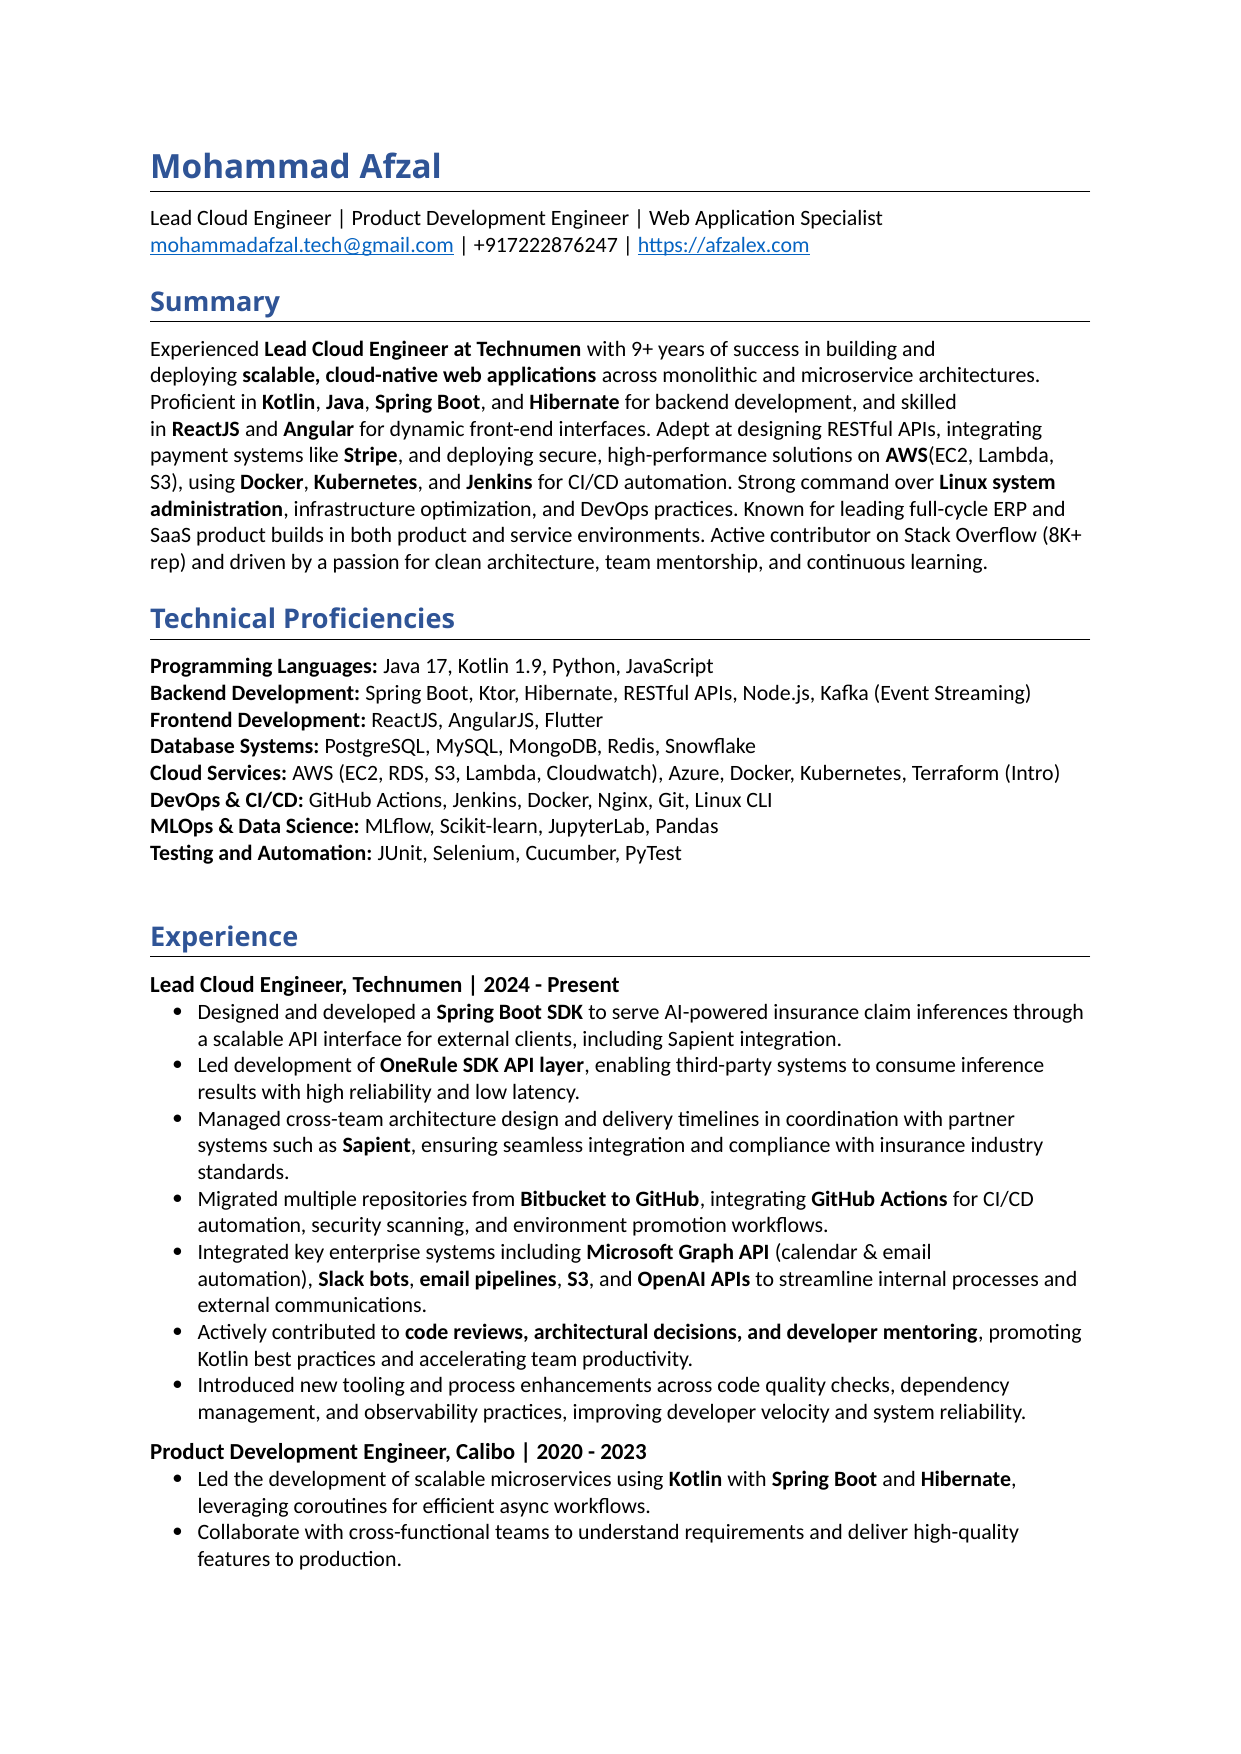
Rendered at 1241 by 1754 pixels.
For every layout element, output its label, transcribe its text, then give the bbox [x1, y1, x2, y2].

text DevOps & CI/CD: GitHub Actions, Jenkins, Docker, Nginx, Git, Linux CLI [150, 786, 1090, 812]
text MLOps & Data Science: MLflow, Scikit-learn, JupyterLab, Pandas [150, 812, 1090, 839]
subtitle Lead Cloud Engineer, Technumen | 2024 - Present [150, 970, 1090, 998]
list Migrated multiple repositories from Bitbucket to GitHub, integrating GitHub Actions for CI/CD automation, security scanning, and environment promotion workflows. [174, 1185, 1090, 1238]
list Led development of OneRule SDK API layer, enabling third-party systems to consume inference results with high reliability and low latency. [174, 1051, 1090, 1105]
text Frontend Development: ReactJS, AngularJS, Flutter [150, 706, 1090, 732]
list Integrated key enterprise systems including Microsoft Graph API (calendar & email automation), Slack bots, email pipelines, S3, and OpenAI APIs to streamline internal processes and external communications. [174, 1238, 1090, 1318]
list Managed cross-team architecture design and delivery timelines in coordination with partner systems such as Sapient, ensuring seamless integration and compliance with insurance industry standards. [174, 1105, 1090, 1185]
list Led the development of scalable microservices using Kotlin with Spring Boot and Hibernate, leveraging coroutines for efficient async workflows. [174, 1465, 1090, 1518]
text Programming Languages: Java 17, Kotlin 1.9, Python, JavaScript [150, 652, 1090, 679]
subtitle Summary [150, 282, 1090, 321]
list Collaborate with cross-functional teams to understand requirements and deliver high-quality features to production. [174, 1518, 1090, 1572]
text Database Systems: PostgreSQL, MySQL, MongoDB, Redis, Snowflake [150, 732, 1090, 759]
subtitle Product Development Engineer, Calibo | 2020 - 2023 [150, 1437, 1090, 1465]
text Testing and Automation: JUnit, Selenium, Cucumber, PyTest [150, 839, 1090, 866]
subtitle Technical Proficiencies [150, 600, 1090, 639]
text Lead Cloud Engineer | Product Development Engineer | Web Application Specialist mohammadafzal.tech@gmail.com | +917222876247 | https://afzalex.com [150, 204, 1090, 257]
subtitle Mohammad Afzal [150, 143, 1090, 191]
list Actively contributed to code reviews, architectural decisions, and developer mentoring, promoting Kotlin best practices and accelerating team productivity. [174, 1318, 1090, 1371]
list Introduced new tooling and process enhancements across code quality checks, dependency management, and observability practices, improving developer velocity and system reliability. [174, 1371, 1090, 1425]
subtitle Experience [150, 917, 1090, 956]
text Cloud Services: AWS (EC2, RDS, S3, Lambda, Cloudwatch), Azure, Docker, Kubernetes, Terraform (Intro) [150, 759, 1090, 786]
text Experienced Lead Cloud Engineer at Technumen with 9+ years of success in building and deploying scalable, cloud-native web applications across monolithic and microservice architectures. Proficient in Kotlin, Java, Spring Boot, and Hibernate for backend development, and skilled in ReactJS and Angular for dynamic front-end interfaces. Adept at designing RESTful APIs, integrating payment systems like Stripe, and deploying secure, high-performance solutions on AWS(EC2, Lambda, S3), using Docker, Kubernetes, and Jenkins for CI/CD automation. Strong command over Linux system administration, infrastructure optimization, and DevOps practices. Known for leading full-cycle ERP and SaaS product builds in both product and service environments. Active contributor on Stack Overflow (8K+ rep) and driven by a passion for clean architecture, team mentorship, and continuous learning. [150, 335, 1090, 575]
text Backend Development: Spring Boot, Ktor, Hibernate, RESTful APIs, Node.js, Kafka (Event Streaming) [150, 679, 1090, 706]
list Designed and developed a Spring Boot SDK to serve AI-powered insurance claim inferences through a scalable API interface for external clients, including Sapient integration. [174, 998, 1090, 1051]
